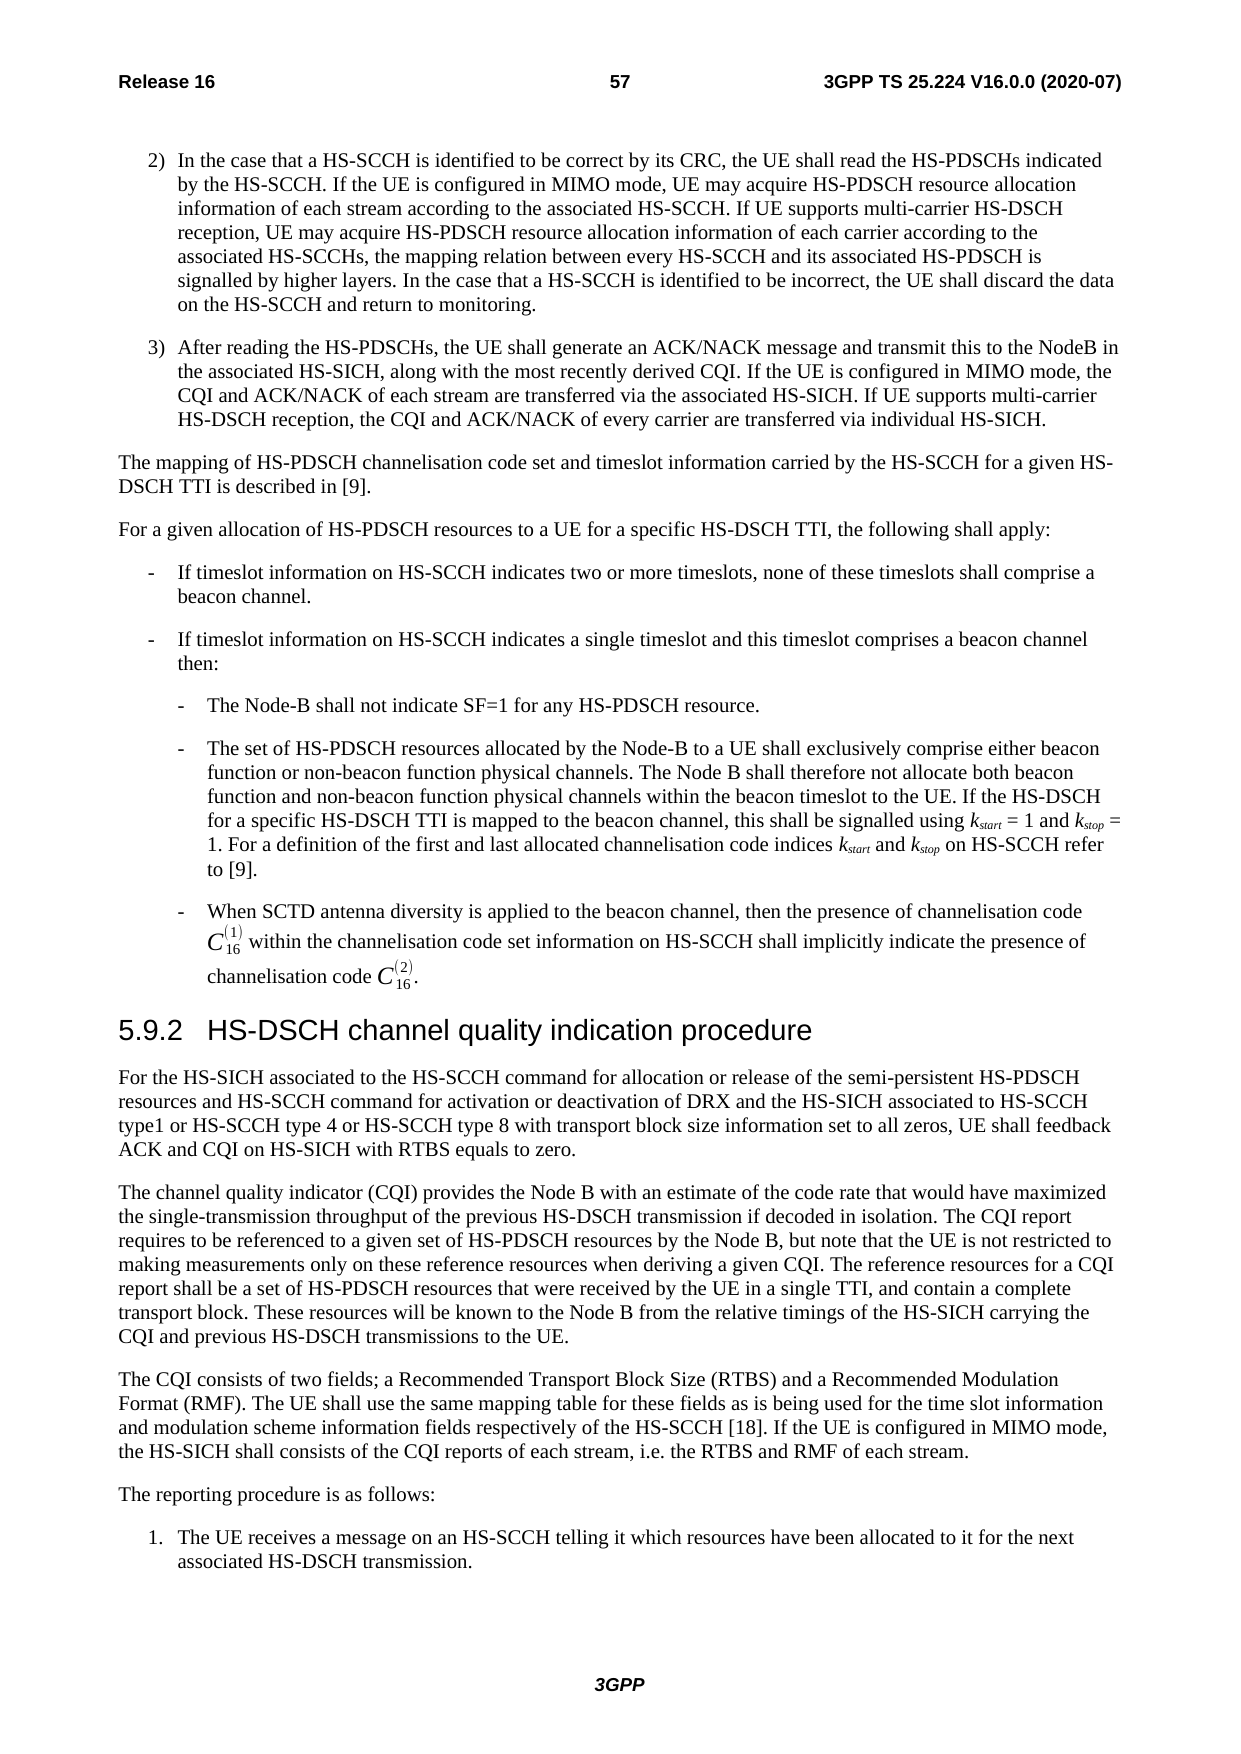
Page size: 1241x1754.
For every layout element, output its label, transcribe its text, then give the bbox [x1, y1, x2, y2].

text - If timeslot information on HS-SCCH indicates a single timeslot and this timeslot comprises a beacon channel then: [148, 626, 1122, 674]
text 3) After reading the HS-PDSCHs, the UE shall generate an ACK/NACK message and transmit this to the NodeB in the associated HS-SICH, along with the most recently derived CQI. If the UE is configured in MIMO mode, the CQI and ACK/NACK of each stream are transferred via the associated HS-SICH. If UE supports multi-carrier HS-DSCH reception, the CQI and ACK/NACK of every carrier are transferred via individual HS-SICH. [148, 335, 1122, 431]
text 2) In the case that a HS-SCCH is identified to be correct by its CRC, the UE shall read the HS-PDSCHs indicated by the HS-SCCH. If the UE is configured in MIMO mode, UE may acquire HS-PDSCH resource allocation information of each stream according to the associated HS-SCCH. If UE supports multi-carrier HS-DSCH reception, UE may acquire HS-PDSCH resource allocation information of each carrier according to the associated HS-SCCHs, the mapping relation between every HS-SCCH and its associated HS-PDSCH is signalled by higher layers. In the case that a HS-SCCH is identified to be incorrect, the UE shall discard the data on the HS-SCCH and return to monitoring. [148, 148, 1122, 316]
text For the HS-SICH associated to the HS-SCCH command for allocation or release of the semi-persistent HS-PDSCH resources and HS-SCCH command for activation or deactivation of DRX and the HS-SICH associated to HS-SCCH type1 or HS-SCCH type 4 or HS-SCCH type 8 with transport block size information set to all zeros, UE shall feedback ACK and CQI on HS-SICH with RTBS equals to zero. [118, 1065, 1122, 1161]
text - The set of HS-PDSCH resources allocated by the Node-B to a UE shall exclusively comprise either beacon function or non-beacon function physical channels. The Node B shall therefore not allocate both beacon function and non-beacon function physical channels within the beacon timeslot to the UE. If the HS-DSCH for a specific HS-DSCH TTI is mapped to the beacon channel, this shall be signalled using kstart = 1 and kstop = 1. For a definition of the first and last allocated channelisation code indices kstart and kstop on HS-SCCH refer to [9]. [177, 736, 1122, 881]
text For a given allocation of HS-PDSCH resources to a UE for a specific HS-DSCH TTI, the following shall apply: [118, 517, 1122, 541]
text - The Node-B shall not indicate SF=1 for any HS-PDSCH resource. [177, 693, 1122, 717]
text 1. The UE receives a message on an HS-SCCH telling it which resources have been allocated to it for the next associated HS-DSCH transmission. [148, 1525, 1122, 1573]
text The mapping of HS-PDSCH channelisation code set and timeslot information carried by the HS-SCCH for a given HS-DSCH TTI is described in [9]. [118, 450, 1122, 498]
text The reporting procedure is as follows: [118, 1482, 1122, 1506]
text - When SCTD antenna diversity is applied to the beacon channel, then the presence of channelisation code within the channelisation code set information on HS-SCCH shall implicitly indicate the presence of channelisation code . [177, 899, 1122, 994]
text The channel quality indicator (CQI) provides the Node B with an estimate of the code rate that would have maximized the single-transmission throughput of the previous HS-DSCH transmission if decoded in isolation. The CQI report requires to be referenced to a given set of HS-PDSCH resources by the Node B, but note that the UE is not restricted to making measurements only on these reference resources when deriving a given CQI. The reference resources for a CQI report shall be a set of HS-PDSCH resources that were received by the UE in a single TTI, and contain a complete transport block. These resources will be known to the Node B from the relative timings of the HS-SICH carrying the CQI and previous HS-DSCH transmissions to the UE. [118, 1180, 1122, 1348]
text The CQI consists of two fields; a Recommended Transport Block Size (RTBS) and a Recommended Modulation Format (RMF). The UE shall use the same mapping table for these fields as is being used for the time slot information and modulation scheme information fields respectively of the HS-SCCH [18]. If the UE is configured in MIMO mode, the HS-SICH shall consists of the CQI reports of each stream, i.e. the RTBS and RMF of each stream. [118, 1367, 1122, 1463]
text - If timeslot information on HS-SCCH indicates two or more timeslots, none of these timeslots shall comprise a beacon channel. [148, 559, 1122, 608]
subtitle 5.9.2 HS-DSCH channel quality indication procedure [118, 1012, 1122, 1046]
